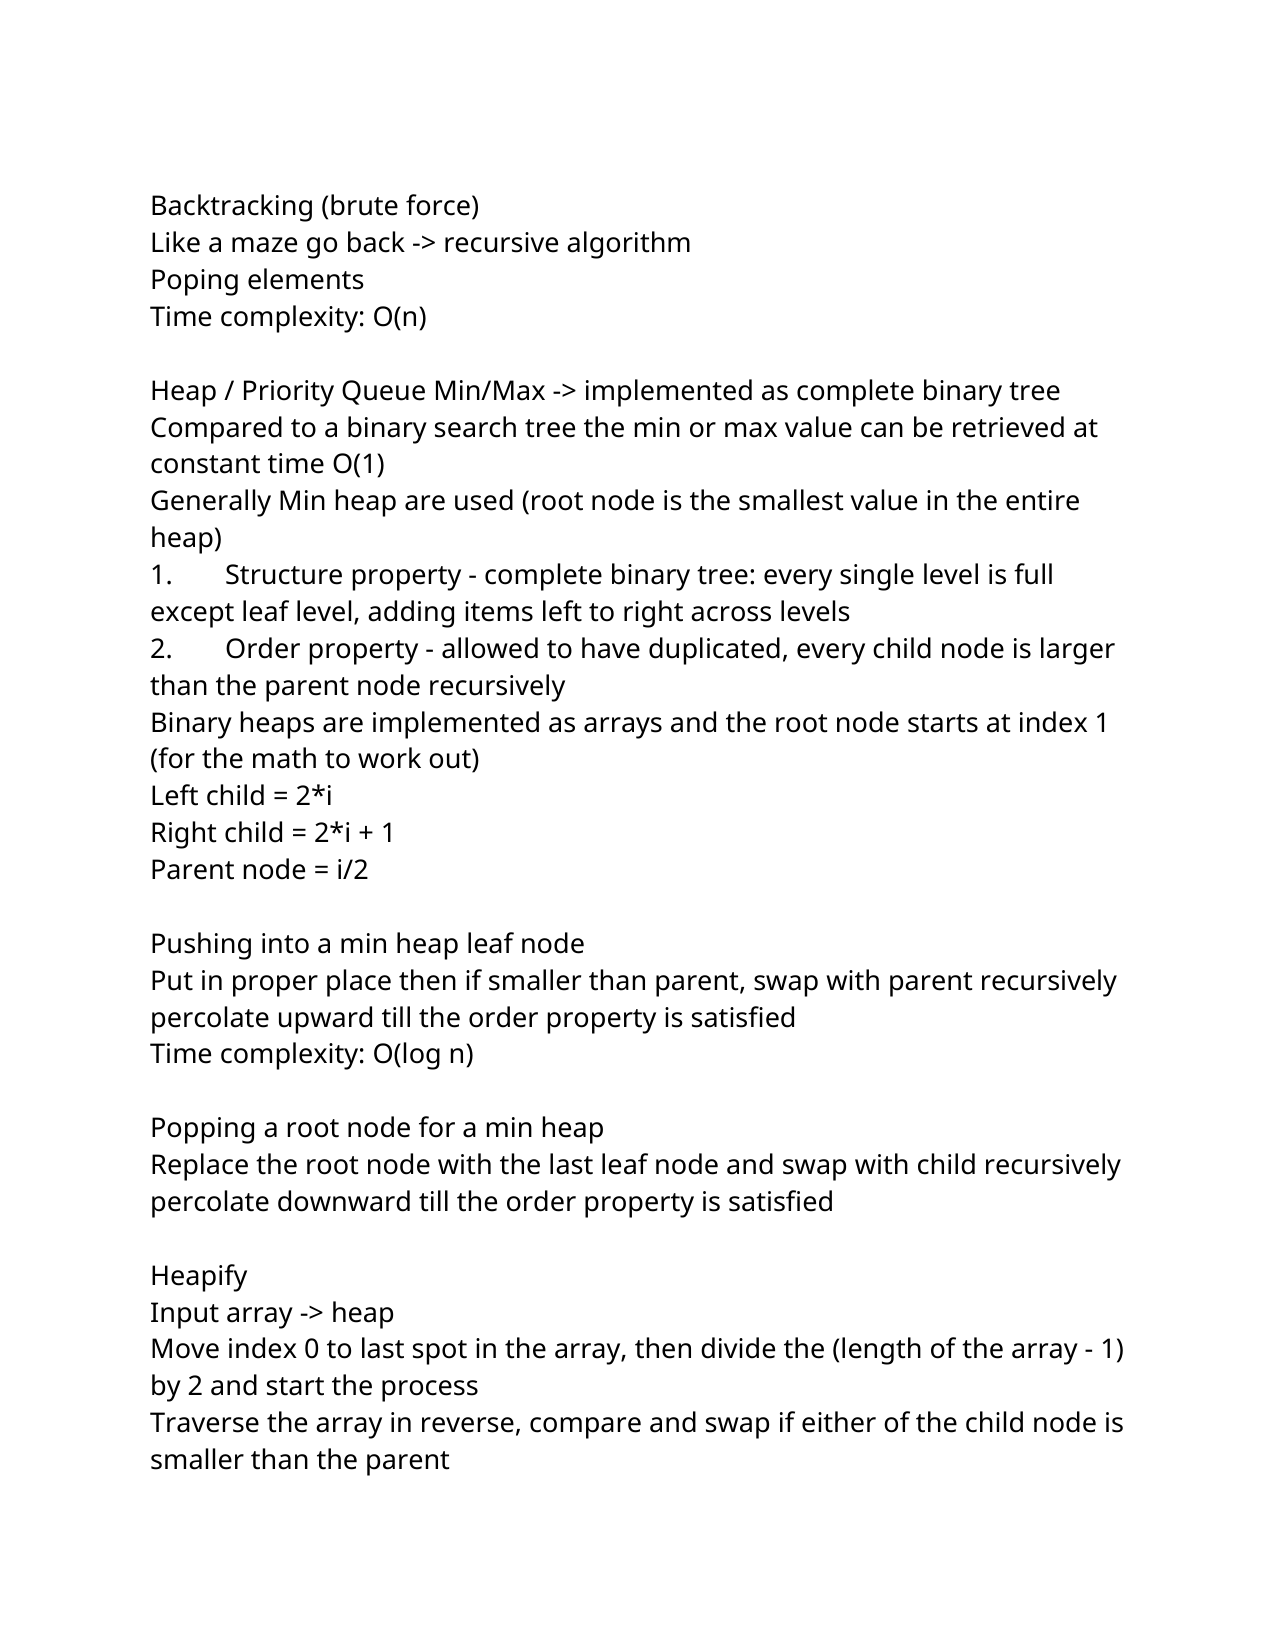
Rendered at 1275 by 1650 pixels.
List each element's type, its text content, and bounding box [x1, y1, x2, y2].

text Input array -> heap [150, 1293, 1125, 1330]
text Poping elements [150, 261, 1125, 297]
text Generally Min heap are used (root node is the smallest value in the entire heap) [150, 482, 1125, 556]
text Heap / Priority Queue Min/Max -> implemented as complete binary tree [150, 371, 1125, 408]
text Replace the root node with the last leaf node and swap with child recursively percolate downward till the order property is satisfied [150, 1146, 1125, 1219]
text Pushing into a min heap leaf node [150, 924, 1125, 961]
text Time complexity: O(log n) [150, 1035, 1125, 1072]
text Put in proper place then if smaller than parent, swap with parent recursively percolate upward till the order property is satisfied [150, 961, 1125, 1035]
text Move index 0 to last spot in the array, then divide the (length of the array - 1) by 2 and start the process [150, 1330, 1125, 1404]
text Time complexity: O(n) [150, 297, 1125, 334]
text Binary heaps are implemented as arrays and the root node starts at index 1 (for the math to work out) [150, 703, 1125, 777]
text Right child = 2*i + 1 [150, 814, 1125, 851]
text Parent node = i/2 [150, 851, 1125, 887]
text Left child = 2*i [150, 777, 1125, 814]
text Popping a root node for a min heap [150, 1109, 1125, 1146]
text Like a maze go back -> recursive algorithm [150, 224, 1125, 261]
text Heapify [150, 1256, 1125, 1293]
list Structure property - complete binary tree: every single level is full except leaf level, adding items left to right across levels [150, 556, 1125, 629]
text Compared to a binary search tree the min or max value can be retrieved at constant time O(1) [150, 408, 1125, 482]
list Order property - allowed to have duplicated, every child node is larger than the parent node recursively [150, 629, 1125, 703]
text Traverse the array in reverse, compare and swap if either of the child node is smaller than the parent [150, 1404, 1125, 1477]
text Backtracking (brute force) [150, 187, 1125, 224]
